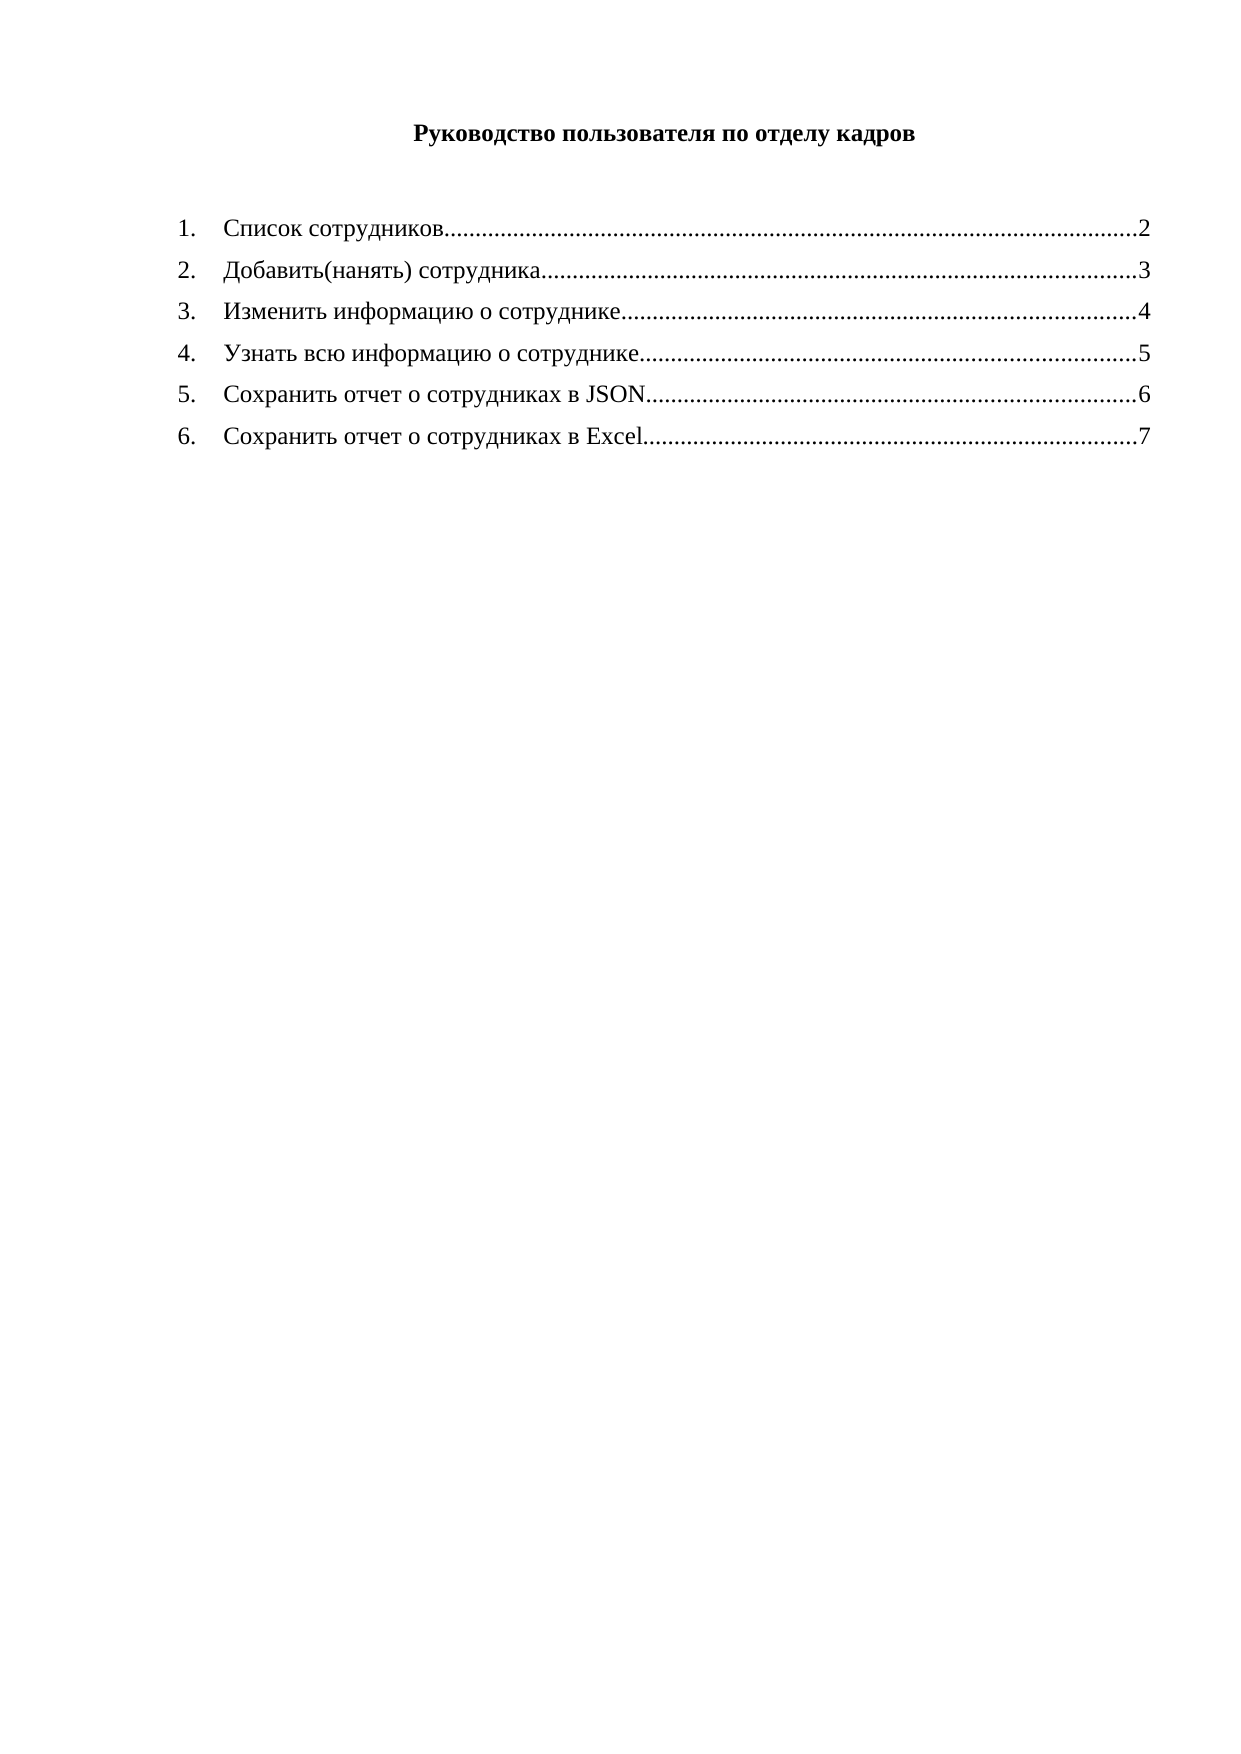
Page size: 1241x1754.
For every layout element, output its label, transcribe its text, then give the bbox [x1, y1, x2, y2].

text 1. Список сотрудников 2 [177, 213, 1152, 242]
text 3. Изменить информацию о сотруднике 4 [177, 296, 1152, 325]
text 4. Узнать всю информацию о сотруднике 5 [177, 338, 1152, 367]
text 2. Добавить(нанять) сотрудника 3 [177, 255, 1152, 284]
text 5. Сохранить отчет о сотрудниках в JSON 6 [177, 379, 1152, 408]
text 6. Сохранить отчет о сотрудниках в Excel 7 [177, 421, 1152, 449]
text Руководство пользователя по отделу кадров [177, 118, 1152, 147]
